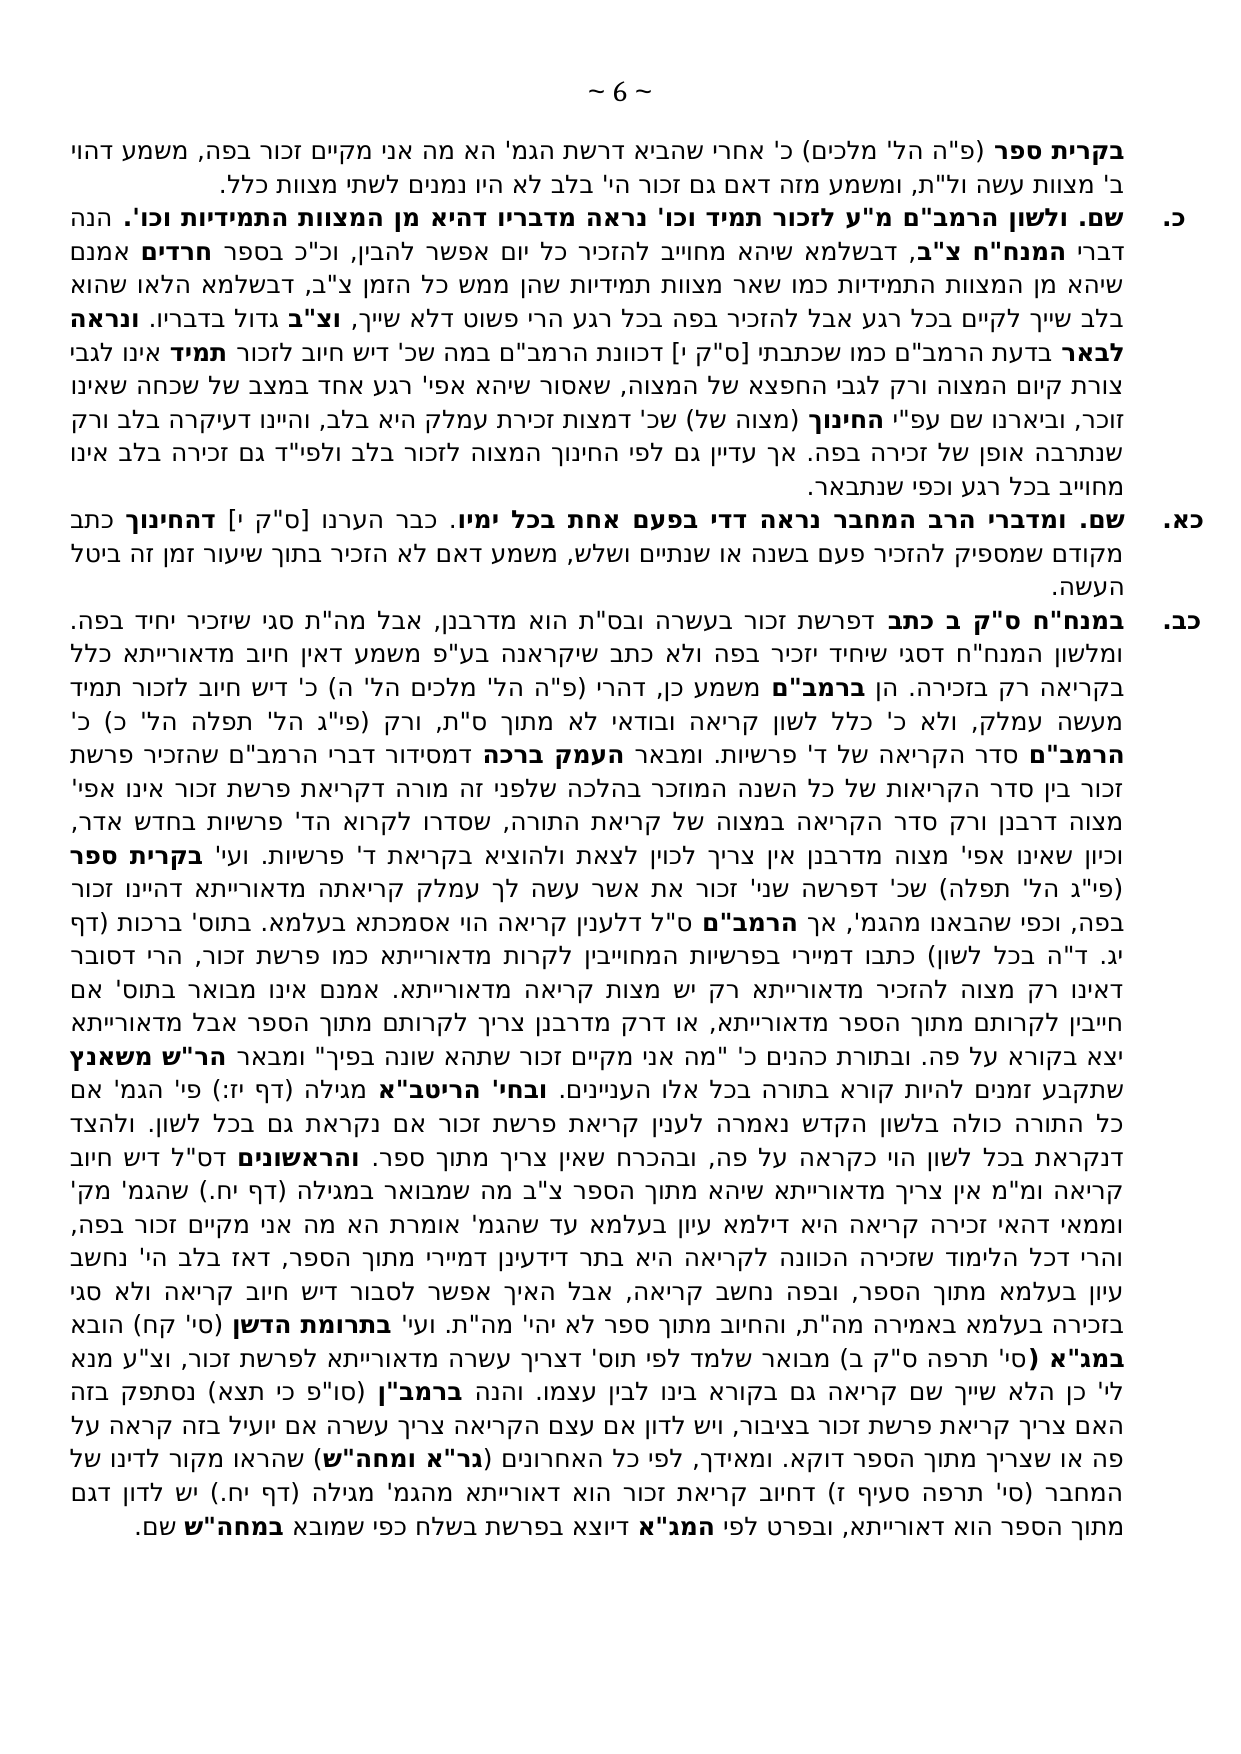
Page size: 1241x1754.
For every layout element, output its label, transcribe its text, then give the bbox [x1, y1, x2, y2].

list שם. ולשון הרמב"ם מ"ע לזכור תמיד וכו' נראה מדבריו דהיא מן המצוות התמידיות וכו'. הנה דברי המנח"ח צ"ב, דבשלמא שיהא מחוייב להזכיר כל יום אפשר להבין, וכ"כ בספר חרדים אמנם שיהא מן המצוות התמידיות כמו שאר מצוות תמידיות שהן ממש כל הזמן צ"ב, דבשלמא הלאו שהוא בלב שייך לקיים בכל רגע אבל להזכיר בפה בכל רגע הרי פשוט דלא שייך, וצ"ב גדול בדבריו. ונראה לבאר בדעת הרמב"ם כמו שכתבתי [ס"ק י] דכוונת הרמב"ם במה שכ' דיש חיוב לזכור תמיד אינו לגבי צורת קיום המצוה ורק לגבי החפצא של המצוה, שאסור שיהא אפי' רגע אחד במצב של שכחה שאינו זוכר, וביארנו שם עפ"י החינוך (מצוה של) שכ' דמצות זכירת עמלק היא בלב, והיינו דעיקרה בלב ורק שנתרבה אופן של זכירה בפה. אך עדיין גם לפי החינוך המצוה לזכור בלב ולפי"ד גם זכירה בלב אינו מחוייב בכל רגע וכפי שנתבאר. [69, 203, 1162, 501]
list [69, 136, 1162, 199]
list במנח"ח ס"ק ב כתב דפרשת זכור בעשרה ובס"ת הוא מדרבנן, אבל מה"ת סגי שיזכיר יחיד בפה. ומלשון המנח"ח דסגי שיחיד יזכיר בפה ולא כתב שיקראנה בע"פ משמע דאין חיוב מדאורייתא כלל בקריאה רק בזכירה. הן ברמב"ם משמע כן, דהרי (פ"ה הל' מלכים הל' ה) כ' דיש חיוב לזכור תמיד מעשה עמלק, ולא כ' כלל לשון קריאה ובודאי לא מתוך ס"ת, ורק (פי"ג הל' תפלה הל' כ) כ' הרמב"ם סדר הקריאה של ד' פרשיות. ומבאר העמק ברכה דמסידור דברי הרמב"ם שהזכיר פרשת זכור בין סדר הקריאות של כל השנה המוזכר בהלכה שלפני זה מורה דקריאת פרשת זכור אינו אפי' מצוה דרבנן ורק סדר הקריאה במצוה של קריאת התורה, שסדרו לקרוא הד' פרשיות בחדש אדר, וכיון שאינו אפי' מצוה מדרבנן אין צריך לכוין לצאת ולהוציא בקריאת ד' פרשיות. ועי' בקרית ספר (פי"ג הל' תפלה) שכ' דפרשה שני' זכור את אשר עשה לך עמלק קריאתה מדאורייתא דהיינו זכור בפה, וכפי שהבאנו מהגמ', אך הרמב"ם ס"ל דלענין קריאה הוי אסמכתא בעלמא. בתוס' ברכות (דף יג. ד"ה בכל לשון) כתבו דמיירי בפרשיות המחוייבין לקרות מדאורייתא כמו פרשת זכור, הרי דסובר דאינו רק מצוה להזכיר מדאורייתא רק יש מצות קריאה מדאורייתא. אמנם אינו מבואר בתוס' אם חייבין לקרותם מתוך הספר מדאורייתא, או דרק מדרבנן צריך לקרותם מתוך הספר אבל מדאורייתא יצא בקורא על פה. ובתורת כהנים כ' "מה אני מקיים זכור שתהא שונה בפיך" ומבאר הר"ש משאנץ שתקבע זמנים להיות קורא בתורה בכל אלו העניינים. ובחי' הריטב"א מגילה (דף יז:) פי' הגמ' אם כל התורה כולה בלשון הקדש נאמרה לענין קריאת פרשת זכור אם נקראת גם בכל לשון. ולהצד דנקראת בכל לשון הוי כקראה על פה, ובהכרח שאין צריך מתוך ספר. והראשונים דס"ל דיש חיוב קריאה ומ"מ אין צריך מדאורייתא שיהא מתוך הספר צ"ב מה שמבואר במגילה (דף יח.) שהגמ' מק' וממאי דהאי זכירה קריאה היא דילמא עיון בעלמא עד שהגמ' אומרת הא מה אני מקיים זכור בפה, והרי דכל הלימוד שזכירה הכוונה לקריאה היא בתר דידעינן דמיירי מתוך הספר, דאז בלב הי' נחשב עיון בעלמא מתוך הספר, ובפה נחשב קריאה, אבל האיך אפשר לסבור דיש חיוב קריאה ולא סגי בזכירה בעלמא באמירה מה"ת, והחיוב מתוך ספר לא יהי' מה"ת. ועי' בתרומת הדשן (סי' קח) הובא במג"א (סי' תרפה ס"ק ב) מבואר שלמד לפי תוס' דצריך עשרה מדאורייתא לפרשת זכור, וצ"ע מנא לי' כן הלא שייך שם קריאה גם בקורא בינו לבין עצמו. והנה ברמב"ן (סו"פ כי תצא) נסתפק בזה האם צריך קריאת פרשת זכור בציבור, ויש לדון אם עצם הקריאה צריך עשרה אם יועיל בזה קראה על פה או שצריך מתוך הספר דוקא. ומאידך, לפי כל האחרונים (גר"א ומחה"ש) שהראו מקור לדינו של המחבר (סי' תרפה סעיף ז) דחיוב קריאת זכור הוא דאורייתא מהגמ' מגילה (דף יח.) יש לדון דגם מתוך הספר הוא דאורייתא, ובפרט לפי המג"א דיוצא בפרשת בשלח כפי שמובא במחה"ש שם. [69, 606, 1162, 1541]
list שם. ומדברי הרב המחבר נראה דדי בפעם אחת בכל ימיו. כבר הערנו [ס"ק י] דהחינוך כתב מקודם שמספיק להזכיר פעם בשנה או שנתיים ושלש, משמע דאם לא הזכיר בתוך שיעור זמן זה ביטל העשה. [69, 505, 1162, 602]
